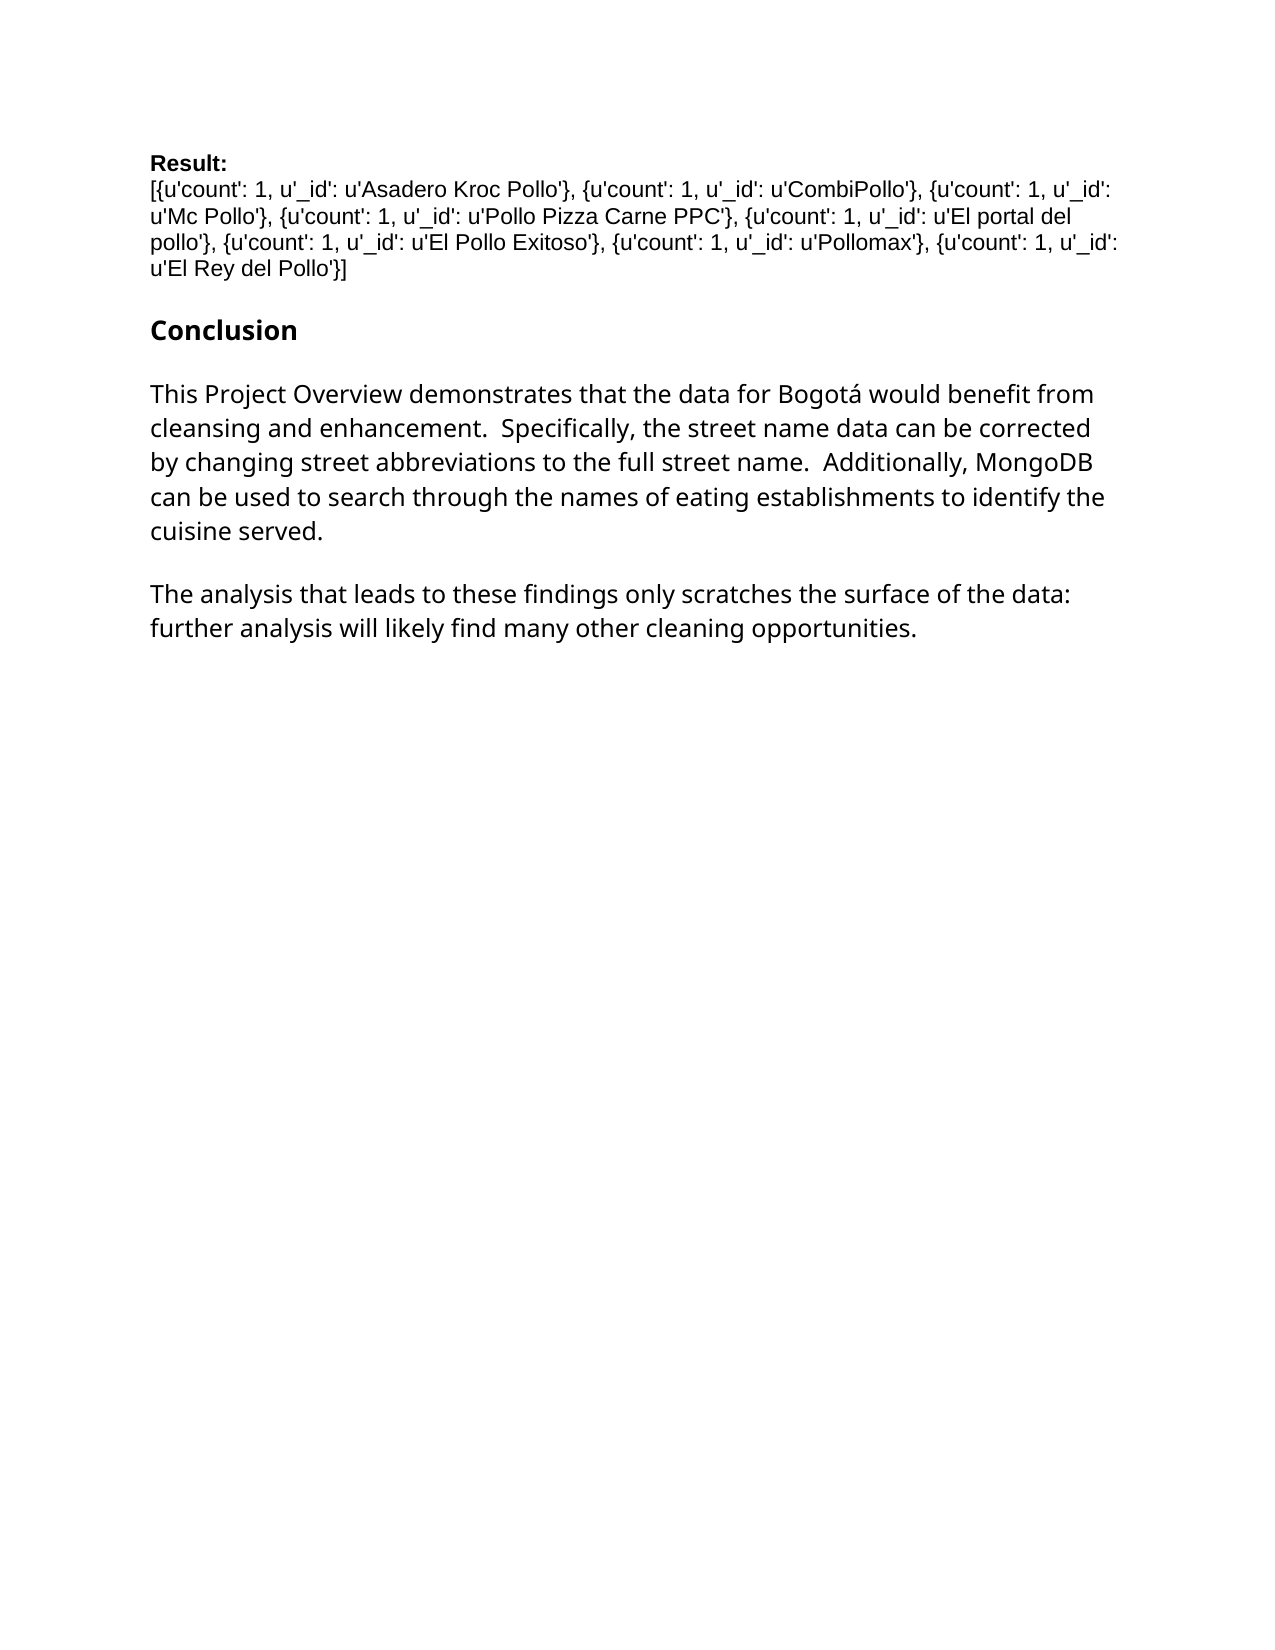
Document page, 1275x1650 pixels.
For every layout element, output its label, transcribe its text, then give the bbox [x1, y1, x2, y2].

text This Project Overview demonstrates that the data for Bogotá would benefit from cleansing and enhancement. Specifically, the street name data can be corrected by changing street abbreviations to the full street name. Additionally, MongoDB can be used to search through the names of eating establishments to identify the cuisine served. [150, 377, 1125, 547]
text Result: [150, 150, 1125, 176]
text [{u'count': 1, u'_id': u'Asadero Kroc Pollo'}, {u'count': 1, u'_id': u'CombiPollo'}, {u'count': 1, u'_id': u'Mc Pollo'}, {u'count': 1, u'_id': u'Pollo Pizza Carne PPC'}, {u'count': 1, u'_id': u'El portal del pollo'}, {u'count': 1, u'_id': u'El Pollo Exitoso'}, {u'count': 1, u'_id': u'Pollomax'}, {u'count': 1, u'_id': u'El Rey del Pollo'}] [150, 176, 1125, 282]
text The analysis that leads to these findings only scratches the surface of the data: further analysis will likely find many other cleaning opportunities. [150, 576, 1125, 644]
text Conclusion [150, 311, 1125, 348]
